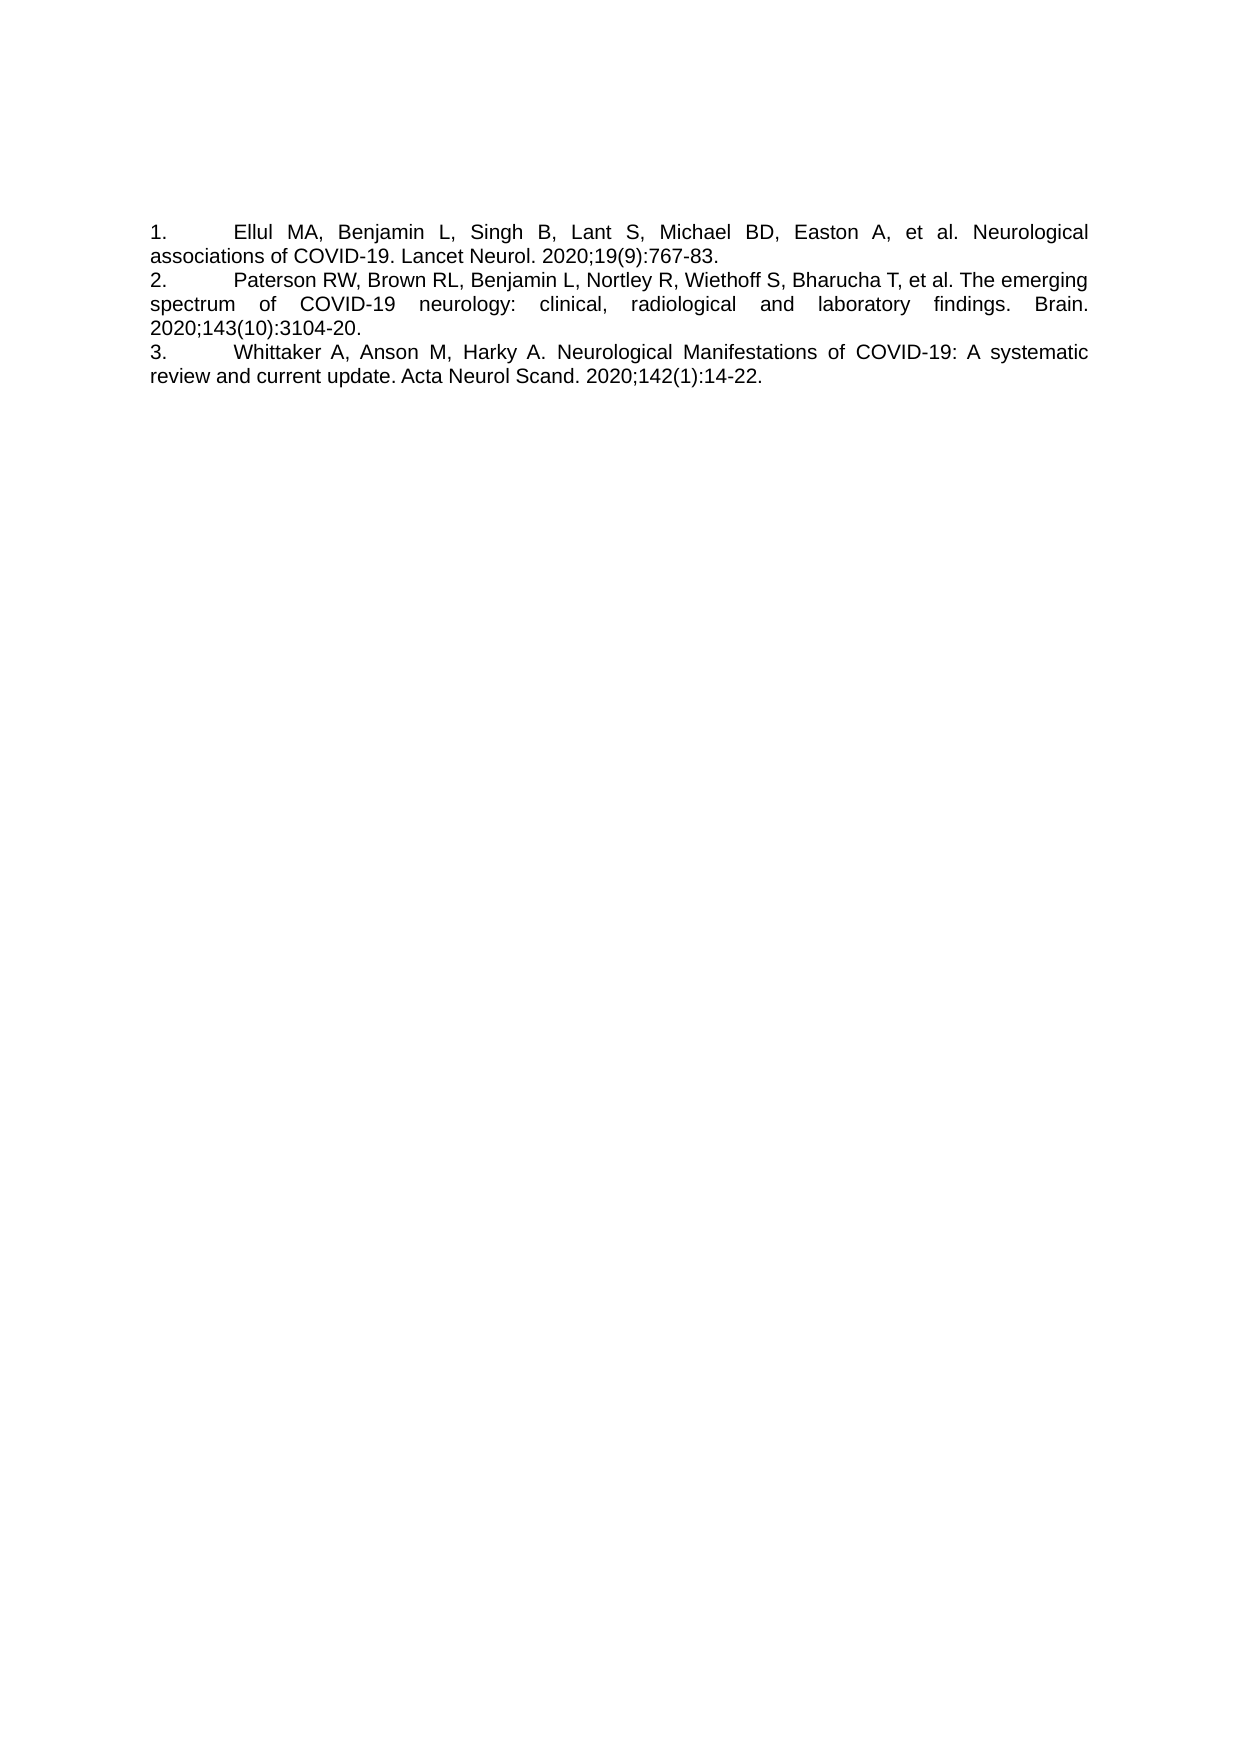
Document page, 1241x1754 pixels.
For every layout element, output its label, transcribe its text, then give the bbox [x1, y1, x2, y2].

text 1. Ellul MA, Benjamin L, Singh B, Lant S, Michael BD, Easton A, et al. Neurological associations of COVID-19. Lancet Neurol. 2020;19(9):767-83. [150, 220, 1090, 268]
text 2. Paterson RW, Brown RL, Benjamin L, Nortley R, Wiethoff S, Bharucha T, et al. The emerging spectrum of COVID-19 neurology: clinical, radiological and laboratory findings. Brain. 2020;143(10):3104-20. [150, 268, 1090, 339]
text 3. Whittaker A, Anson M, Harky A. Neurological Manifestations of COVID-19: A systematic review and current update. Acta Neurol Scand. 2020;142(1):14-22. [150, 339, 1090, 387]
